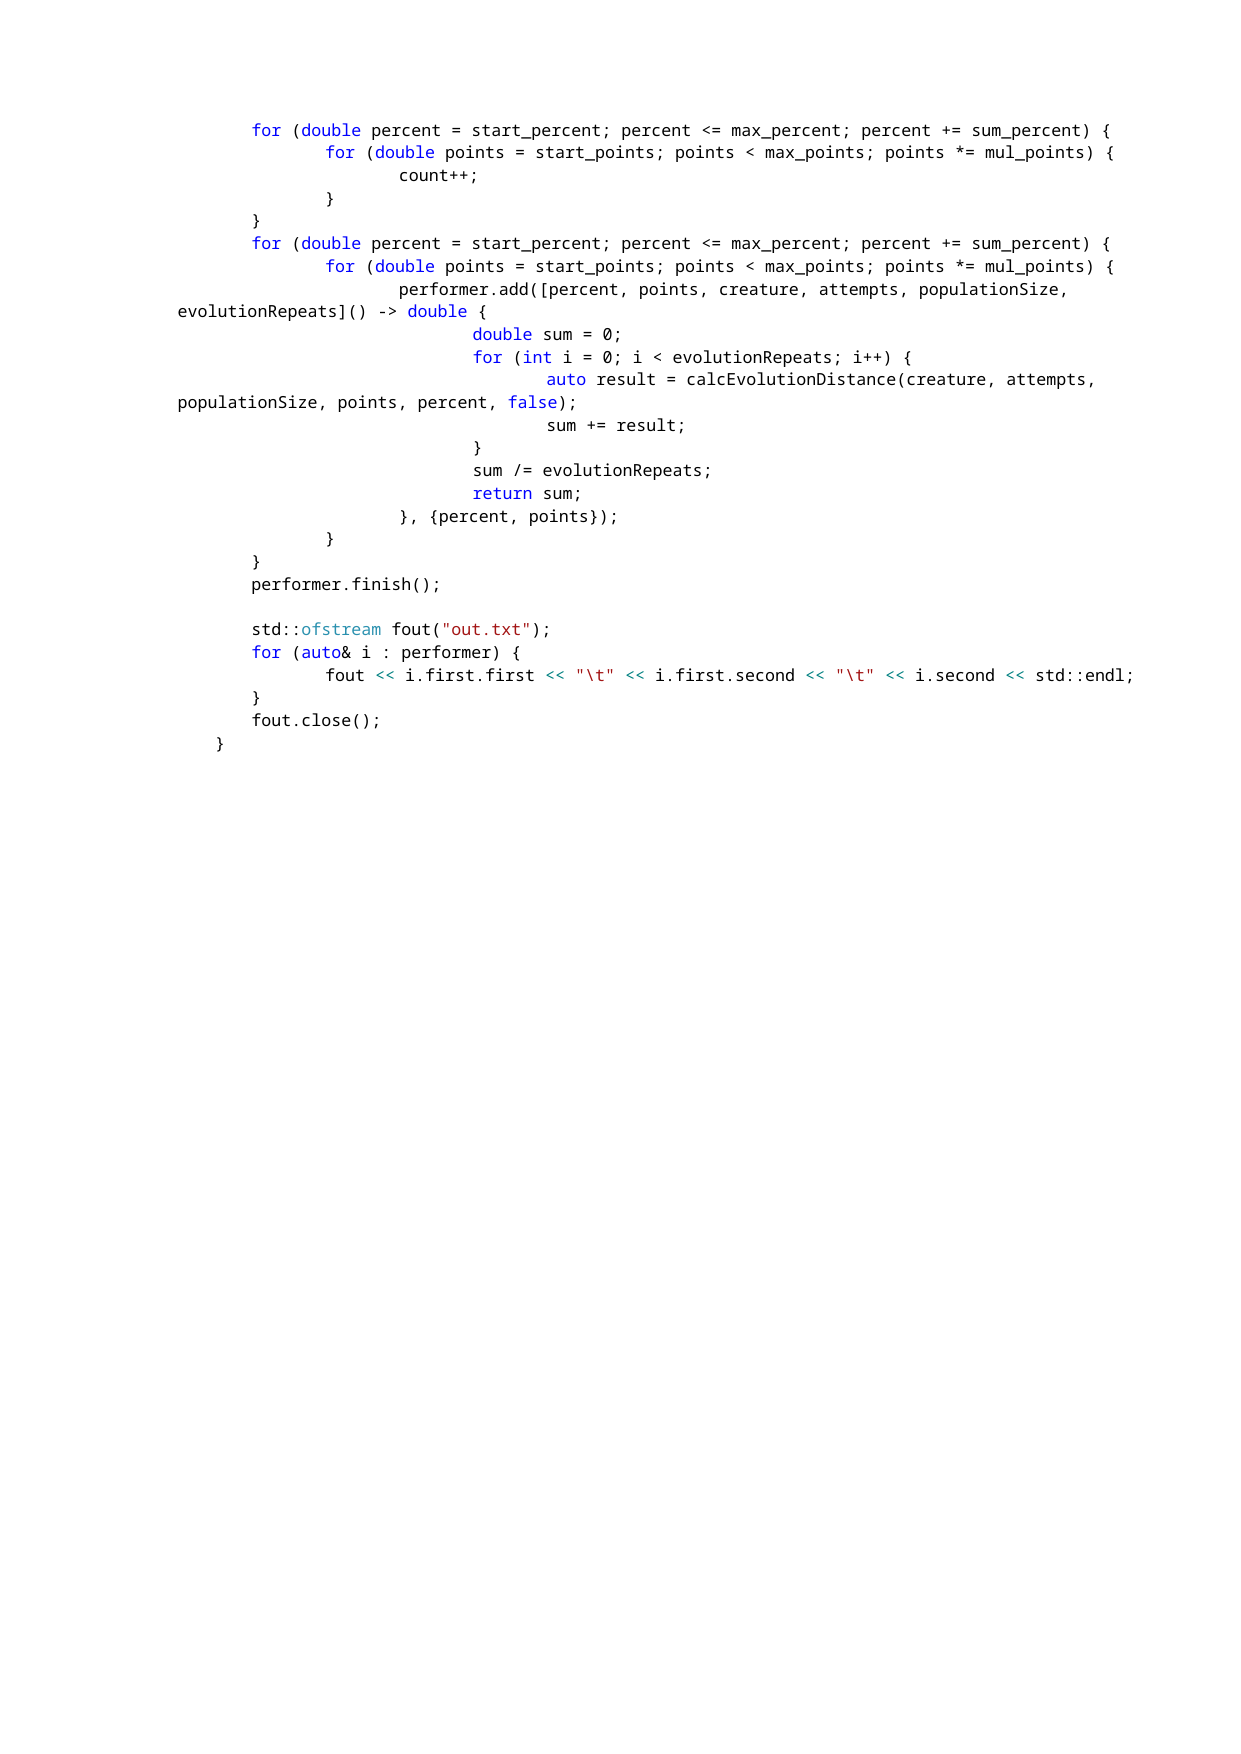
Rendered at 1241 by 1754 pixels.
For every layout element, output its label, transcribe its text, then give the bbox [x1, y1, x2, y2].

text return sum; [177, 481, 1152, 504]
text for (double points = start_points; points < max_points; points *= mul_points) { [177, 254, 1152, 277]
text } [177, 527, 1152, 549]
text } [177, 686, 1152, 708]
text auto result = calcEvolutionDistance(creature, attempts, populationSize, points, percent, false); [177, 368, 1152, 413]
text fout << i.first.first << "\t" << i.first.second << "\t" << i.second << std::endl; [177, 663, 1152, 686]
text for (double percent = start_percent; percent <= max_percent; percent += sum_percent) { [177, 118, 1152, 141]
text for (double points = start_points; points < max_points; points *= mul_points) { [177, 141, 1152, 163]
text for (auto& i : performer) { [177, 640, 1152, 663]
text performer.finish(); [177, 572, 1152, 595]
text } [177, 186, 1152, 209]
text } [177, 209, 1152, 232]
text sum /= evolutionRepeats; [177, 459, 1152, 481]
text for (int i = 0; i < evolutionRepeats; i++) { [177, 345, 1152, 368]
text } [215, 731, 1152, 754]
text fout.close(); [177, 708, 1152, 731]
text } [177, 436, 1152, 459]
text double sum = 0; [177, 322, 1152, 345]
text }, {percent, points}); [177, 504, 1152, 527]
text sum += result; [177, 413, 1152, 436]
text } [177, 549, 1152, 572]
text count++; [177, 163, 1152, 186]
text performer.add([percent, points, creature, attempts, populationSize, evolutionRepeats]() -> double { [177, 277, 1152, 322]
text std::ofstream fout("out.txt"); [177, 618, 1152, 640]
text for (double percent = start_percent; percent <= max_percent; percent += sum_percent) { [177, 232, 1152, 254]
